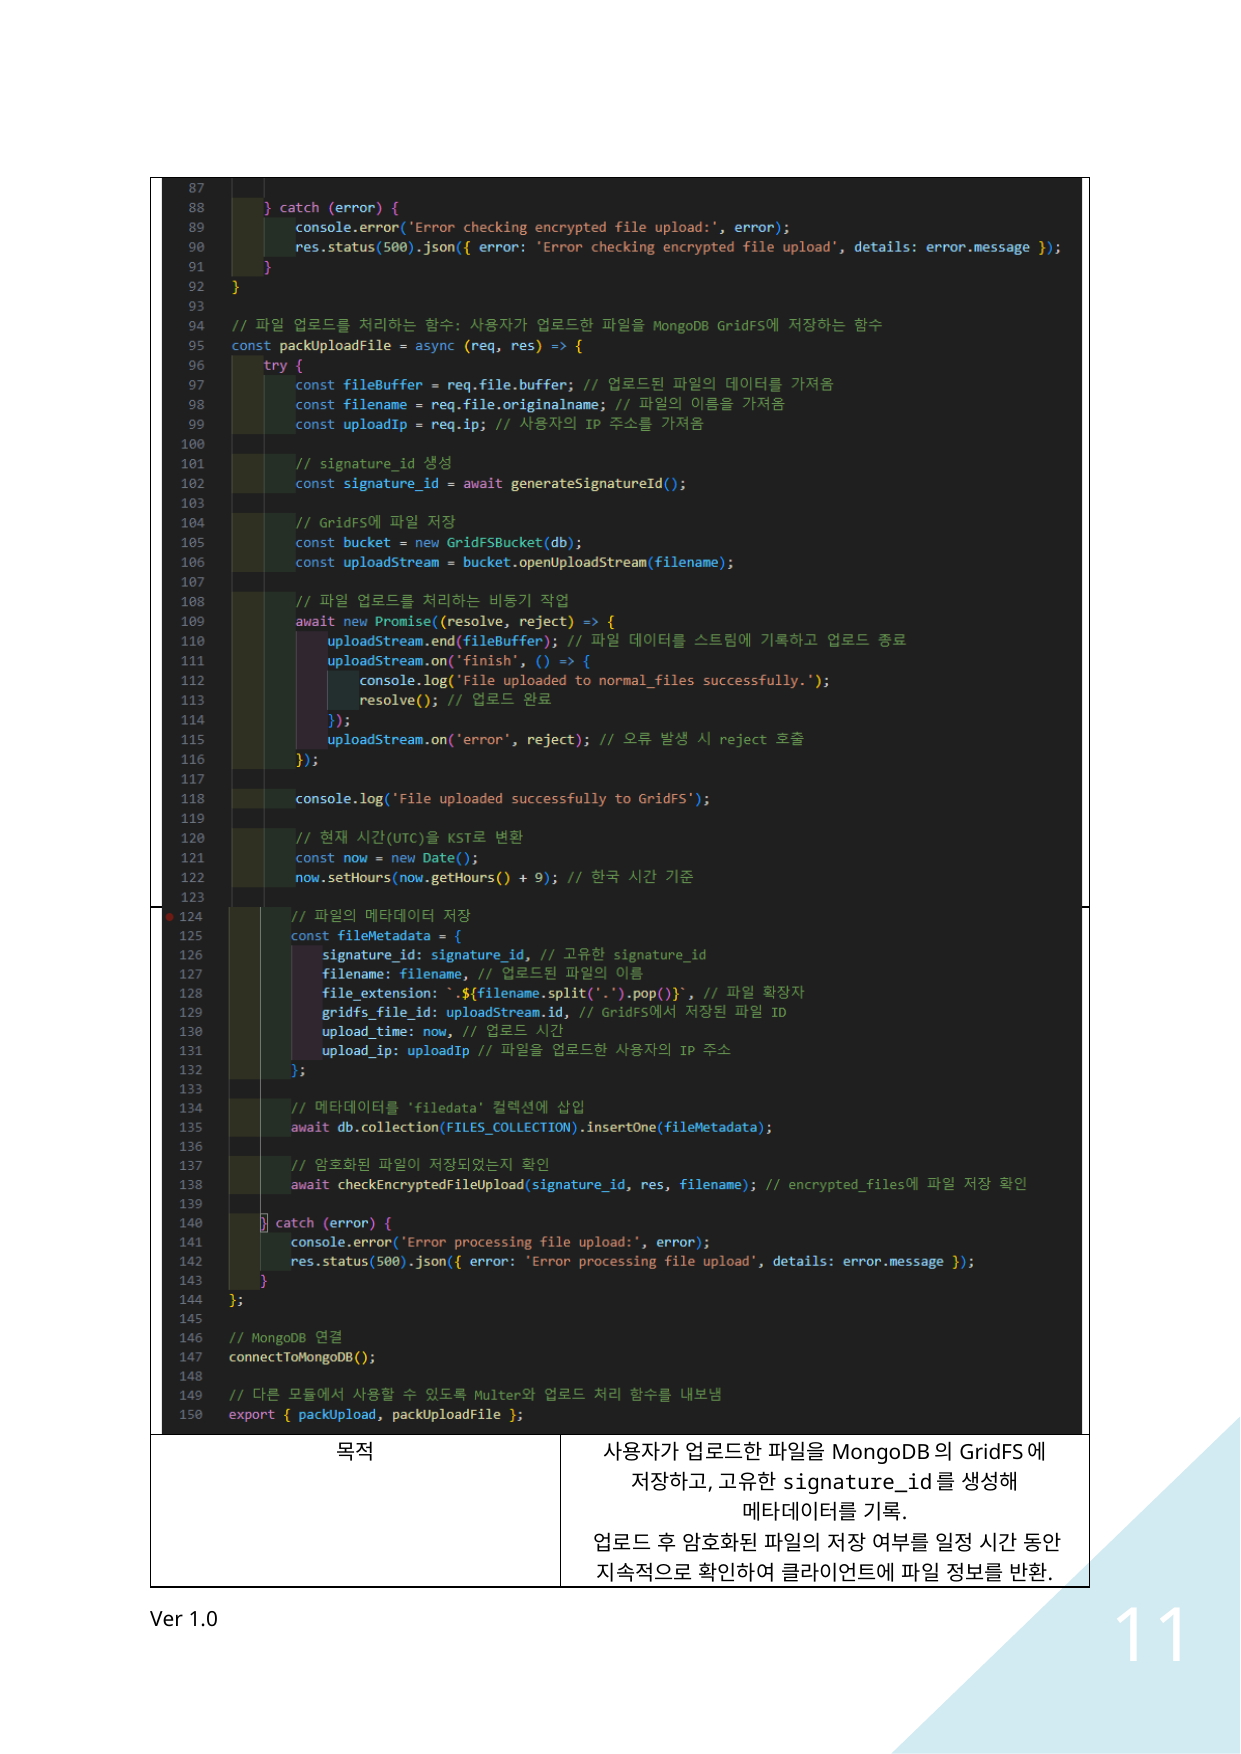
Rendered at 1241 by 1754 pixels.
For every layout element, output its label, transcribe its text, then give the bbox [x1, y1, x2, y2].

table_cell [1083, 178, 1089, 906]
table_cell [151, 908, 161, 1434]
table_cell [561, 1435, 1089, 1586]
table_cell [1083, 908, 1089, 1434]
table_cell 목적 [151, 1435, 560, 1586]
table_cell [151, 178, 161, 906]
picture [161, 178, 1083, 1434]
